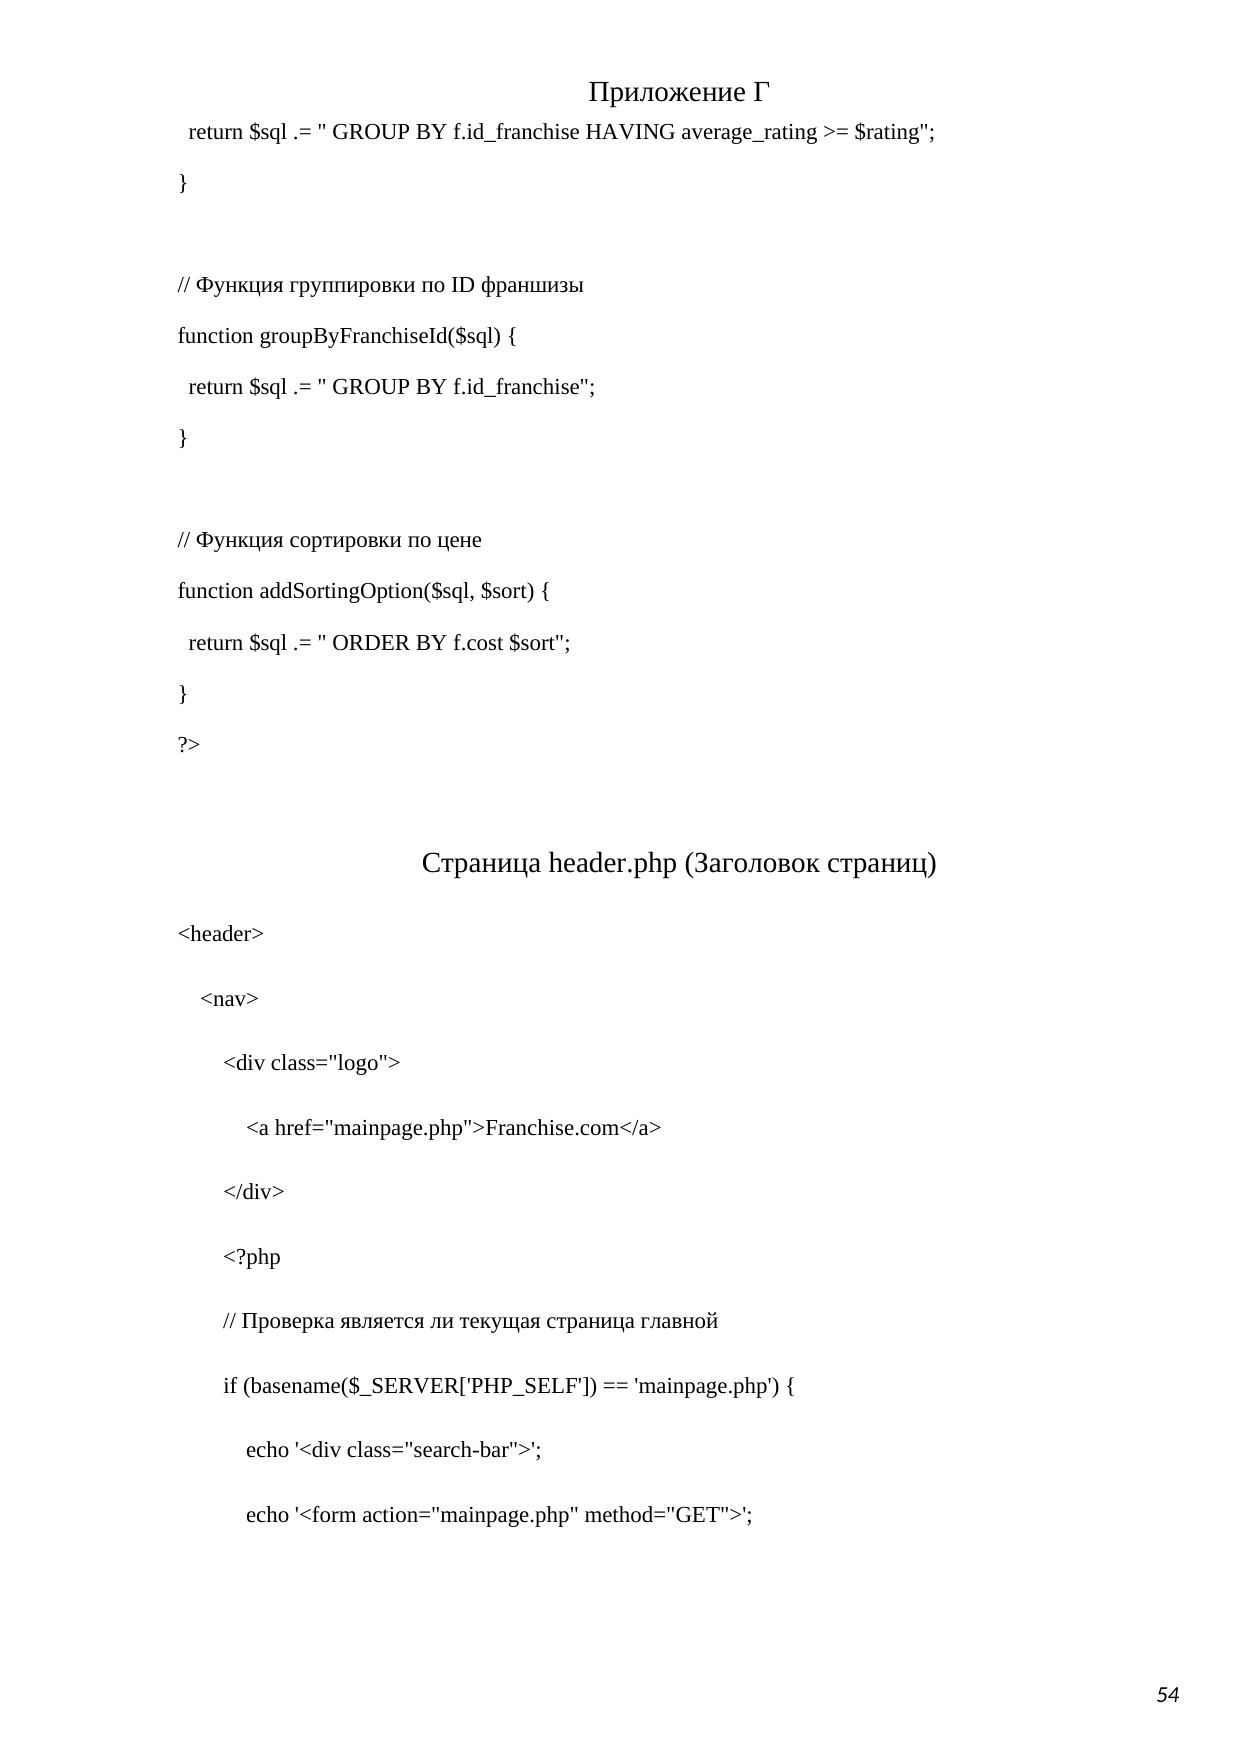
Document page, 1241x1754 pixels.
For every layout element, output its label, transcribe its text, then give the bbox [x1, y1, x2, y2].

text // Функция группировки по ID франшизы [177, 271, 1181, 298]
text <?php [177, 1243, 1181, 1269]
text return $sql .= " GROUP BY f.id_franchise"; [177, 373, 1181, 400]
text ?> [177, 731, 1181, 757]
text <header> [177, 921, 1181, 947]
text <nav> [177, 985, 1181, 1011]
text } [177, 679, 1181, 706]
text // Проверка является ли текущая страница главной [177, 1307, 1181, 1334]
text <div class="logo"> [177, 1049, 1181, 1076]
text echo '<div class="search-bar">'; [177, 1436, 1181, 1463]
text if (basename($_SERVER['PHP_SELF']) == 'mainpage.php') { [177, 1372, 1181, 1398]
text function addSortingOption($sql, $sort) { [177, 577, 1181, 604]
text // Функция сортировки по цене [177, 526, 1181, 553]
text } [177, 424, 1181, 451]
text </div> [177, 1178, 1181, 1205]
text Страница header.php (Заголовок страниц) [177, 845, 1181, 879]
text return $sql .= " GROUP BY f.id_franchise HAVING average_rating >= $rating"; [177, 118, 1181, 144]
text } [177, 169, 1181, 196]
text <a href="mainpage.php">Franchise.com</a> [177, 1114, 1181, 1140]
text return $sql .= " ORDER BY f.cost $sort"; [177, 628, 1181, 655]
text echo '<form action="mainpage.php" method="GET">'; [177, 1501, 1181, 1527]
text function groupByFranchiseId($sql) { [177, 322, 1181, 349]
